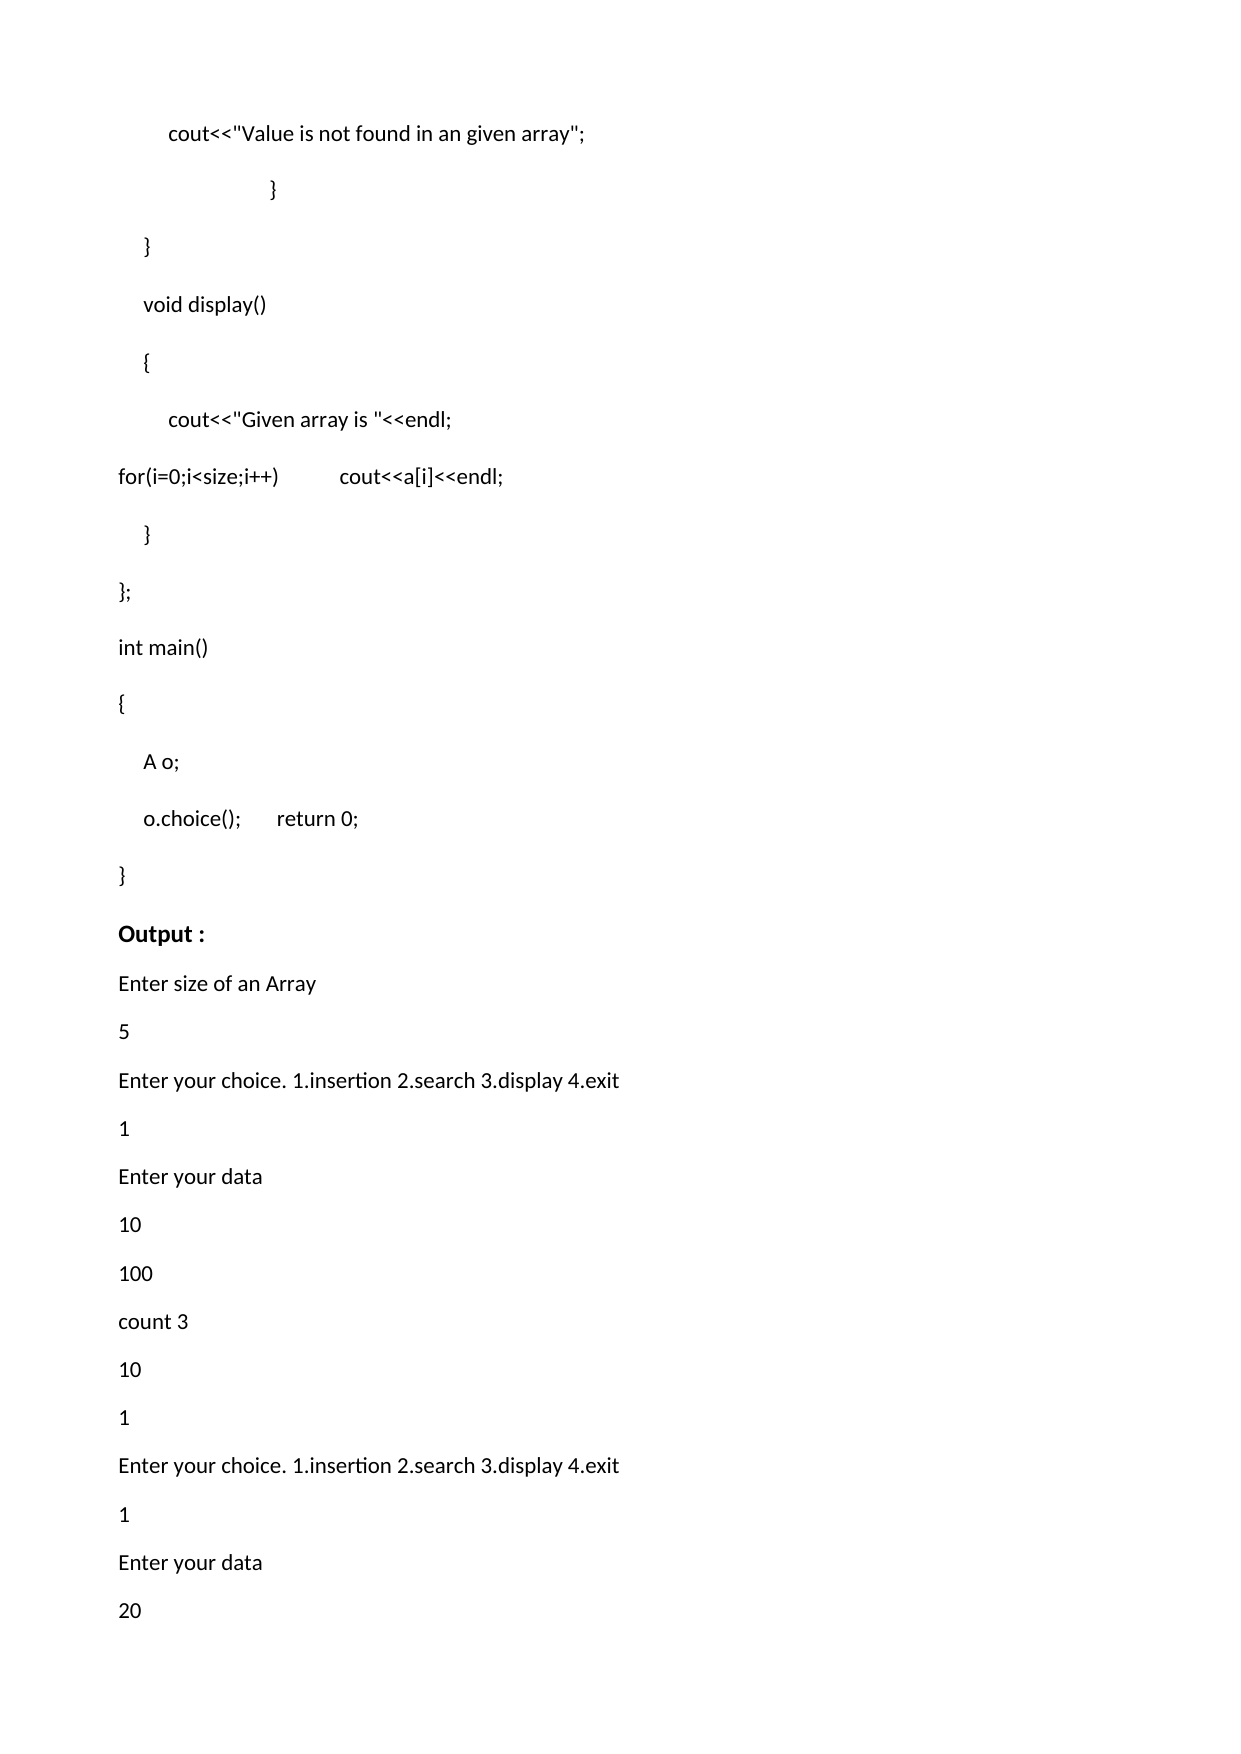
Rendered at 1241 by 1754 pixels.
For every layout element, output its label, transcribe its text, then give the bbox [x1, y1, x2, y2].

text A o; [118, 746, 1122, 775]
text 1 [118, 1114, 1068, 1142]
text }; [118, 577, 1122, 605]
text Enter size of an Array [118, 969, 1068, 997]
text } [118, 862, 1122, 889]
text } [118, 231, 1122, 261]
text cout<<"Given array is "<<endl; for(i=0;i<size;i++) cout<<a[i]<<endl; [118, 404, 643, 490]
text void display() [118, 289, 1122, 318]
text Enter your choice. 1.insertion 2.search 3.display 4.exit [118, 1066, 1068, 1094]
text 1 [118, 1500, 1068, 1528]
text 1 [118, 1403, 1068, 1431]
text { [118, 689, 1122, 718]
text count 3 [118, 1307, 1068, 1335]
text 100 [118, 1259, 1068, 1287]
text 10 [118, 1210, 1068, 1238]
text } [269, 175, 1122, 203]
text cout<<"Value is not found in an given array"; [118, 118, 1122, 147]
text 5 [118, 1017, 1068, 1046]
text 10 [118, 1355, 1068, 1383]
text o.choice(); return 0; [118, 803, 400, 832]
text { [118, 347, 1122, 376]
text Enter your data [118, 1548, 1068, 1576]
text Output : [118, 918, 1068, 948]
text 20 [118, 1596, 1068, 1624]
text int main() [118, 633, 1122, 661]
text } [118, 519, 1122, 548]
text Enter your data [118, 1162, 1068, 1190]
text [118, 1452, 1068, 1479]
